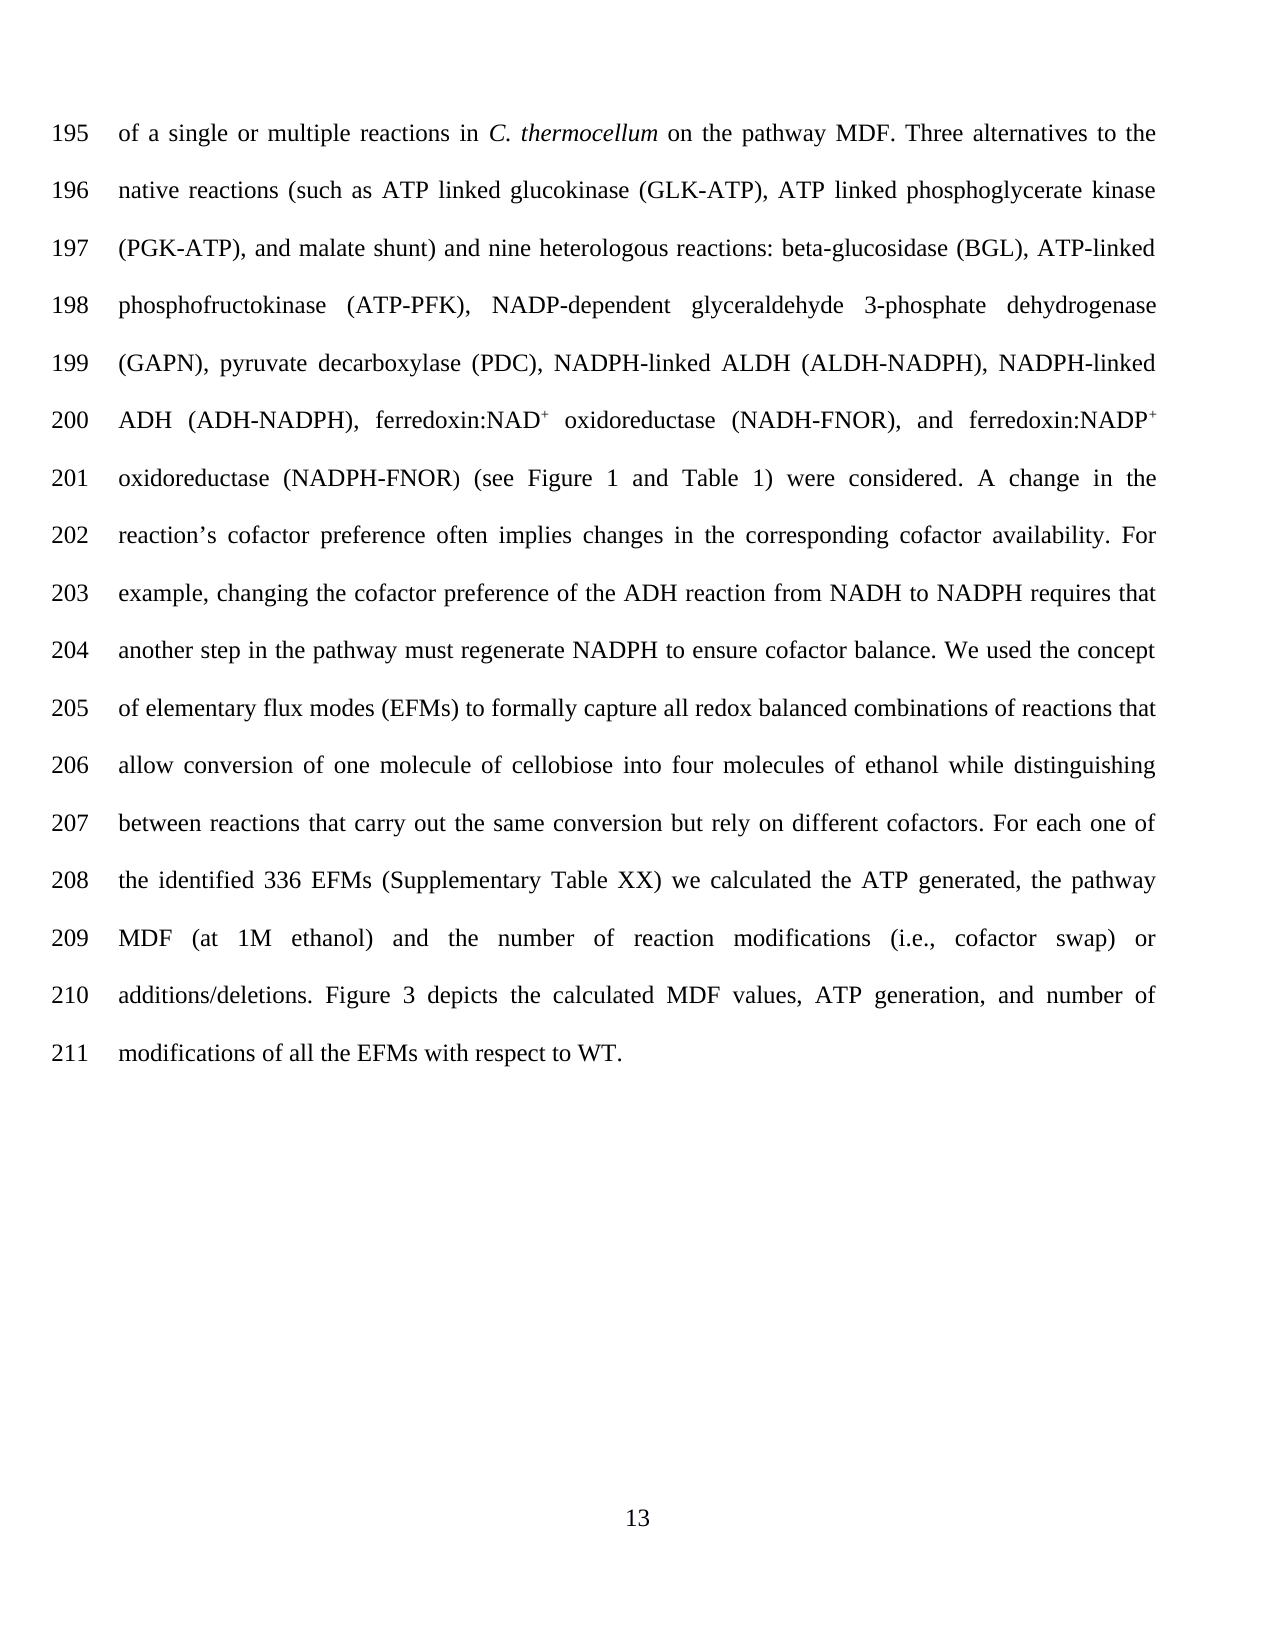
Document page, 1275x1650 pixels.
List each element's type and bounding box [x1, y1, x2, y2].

text [118, 118, 1157, 1067]
